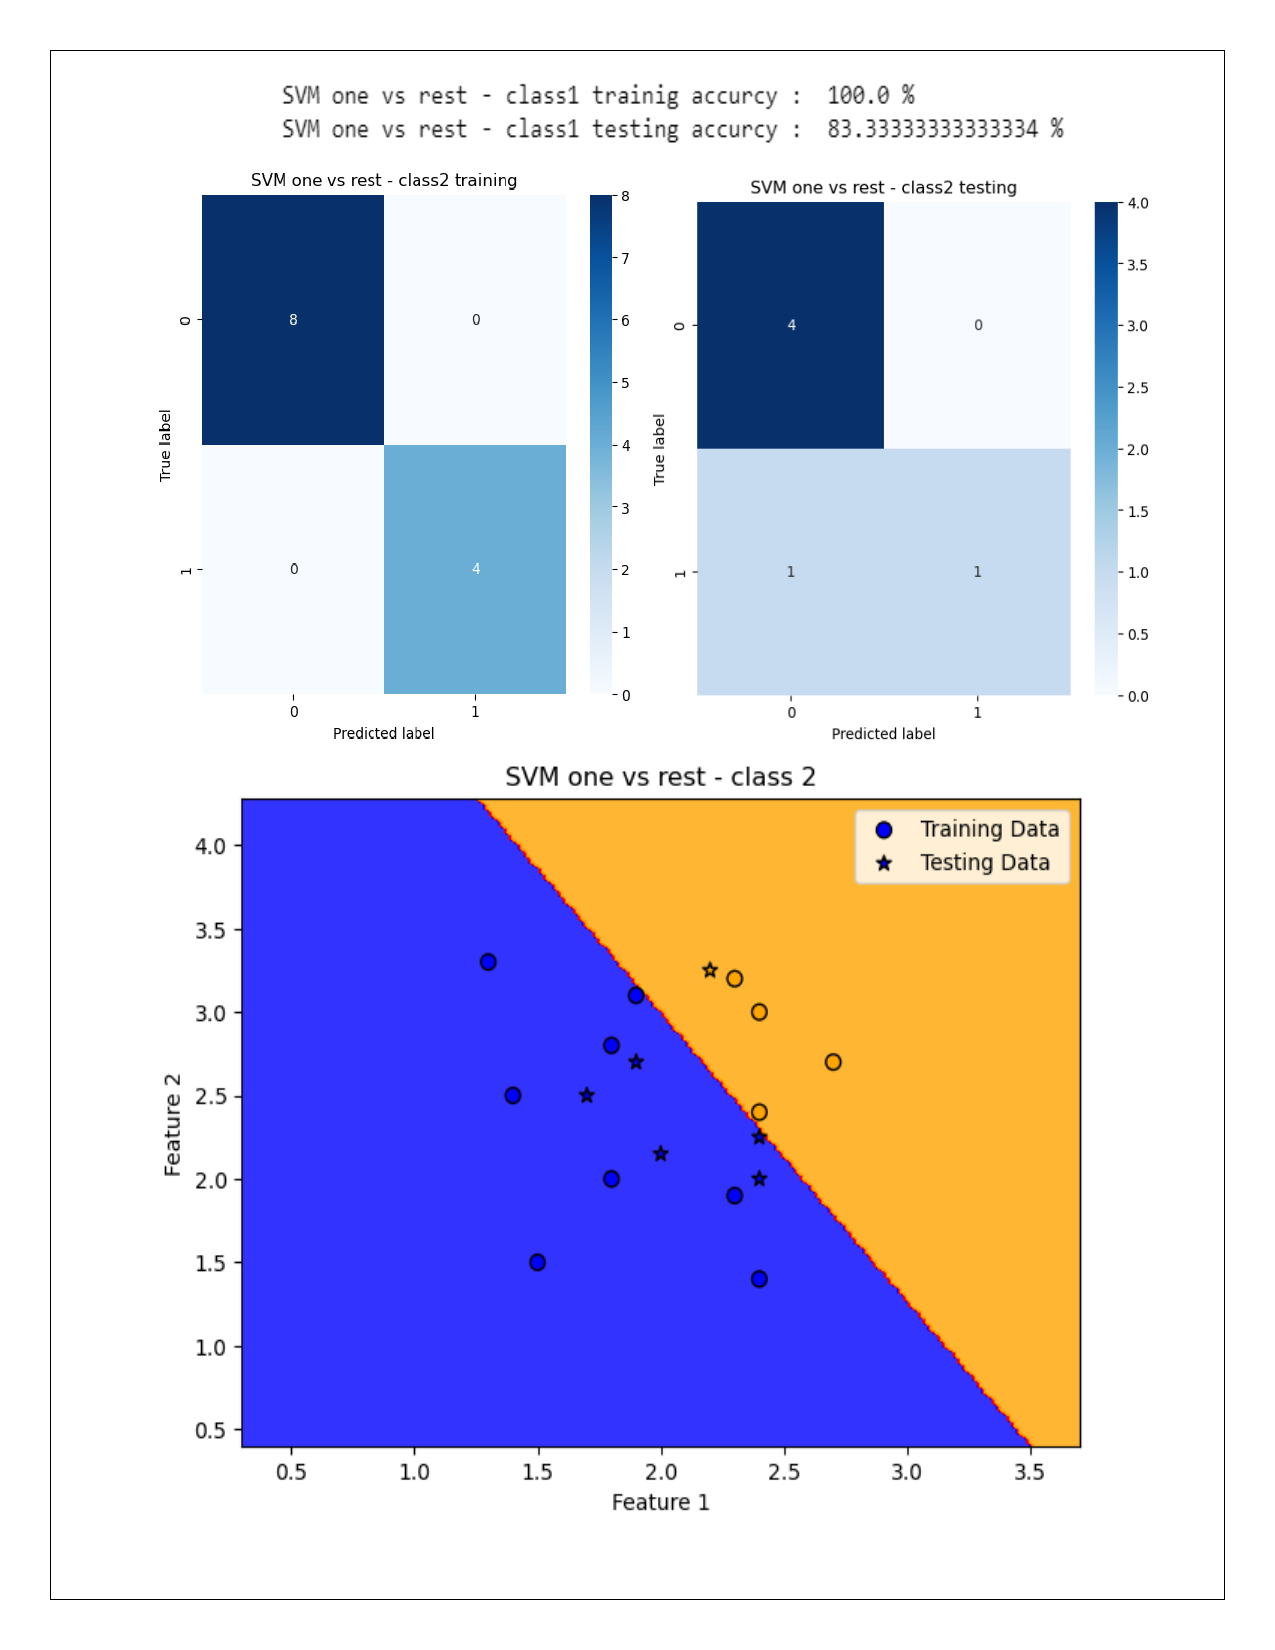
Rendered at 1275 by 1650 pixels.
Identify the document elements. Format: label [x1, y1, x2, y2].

picture [150, 75, 1159, 1531]
